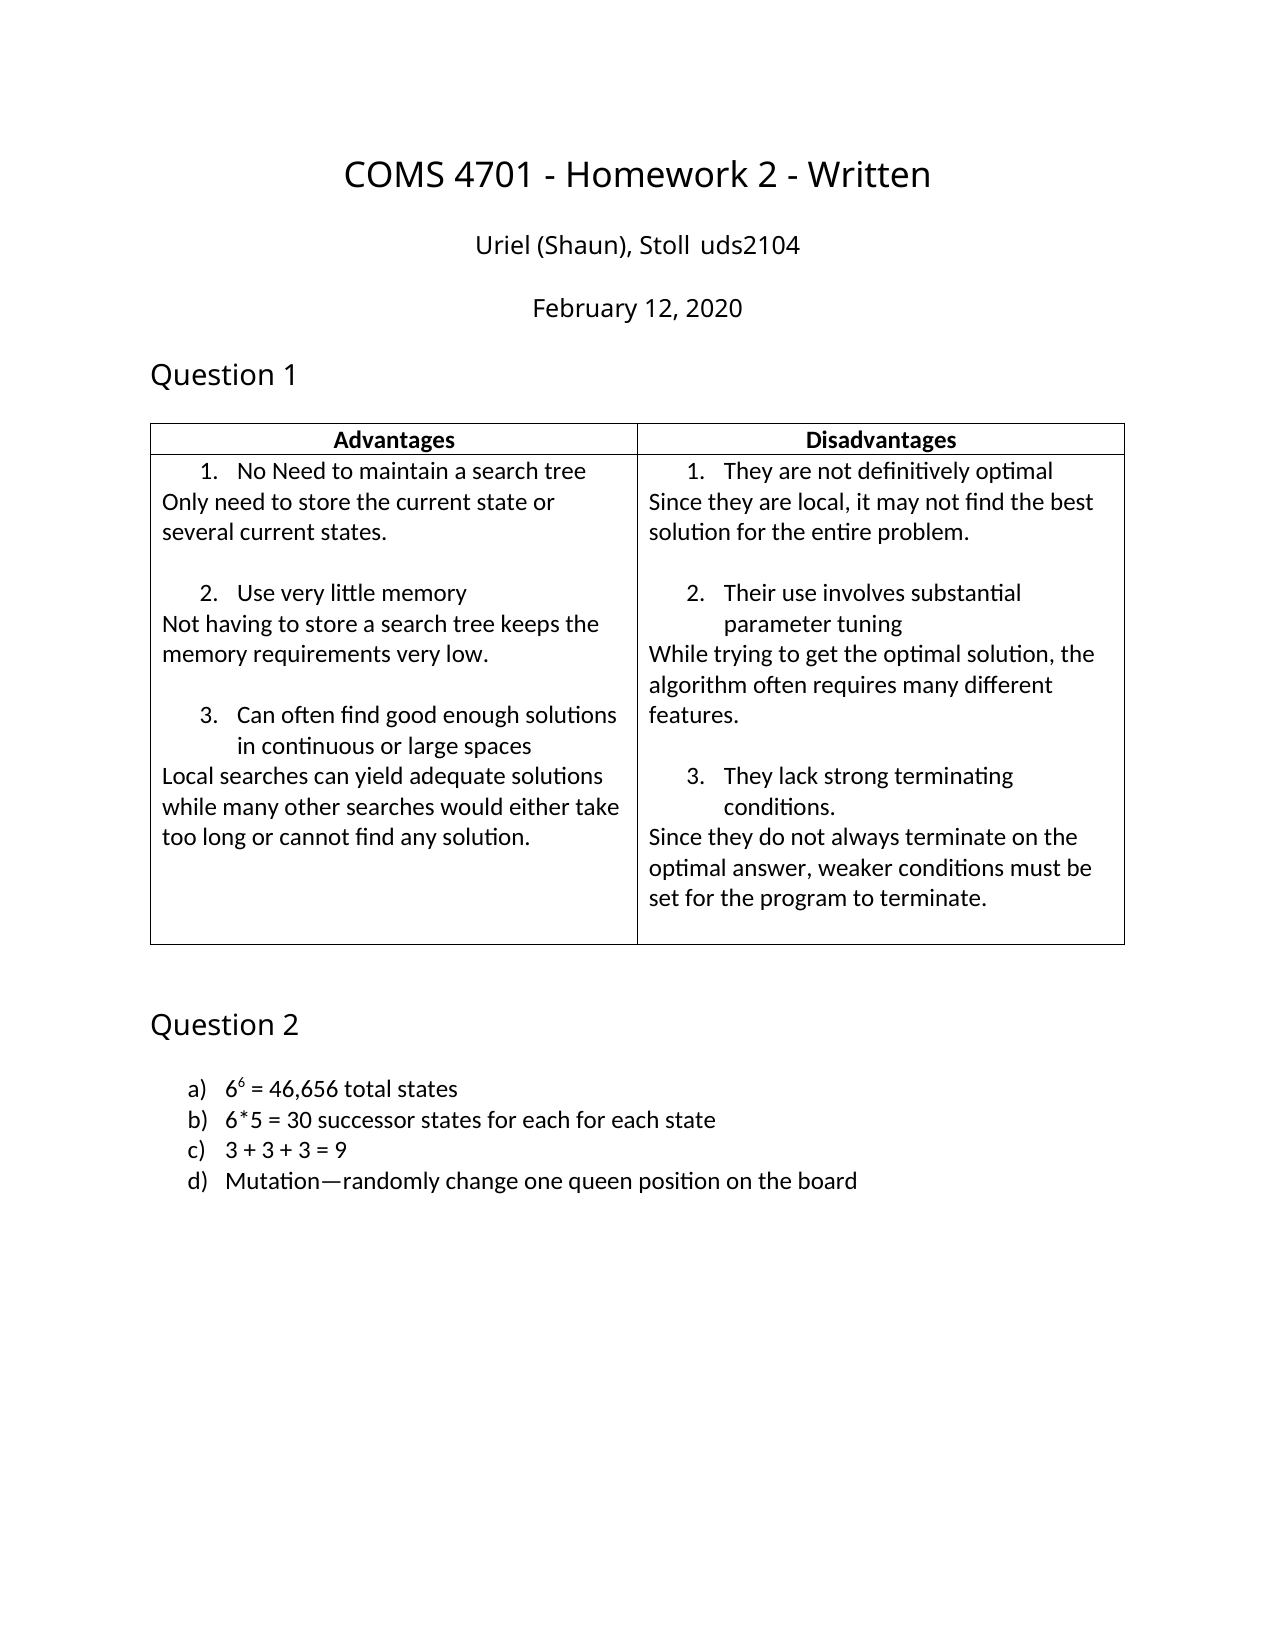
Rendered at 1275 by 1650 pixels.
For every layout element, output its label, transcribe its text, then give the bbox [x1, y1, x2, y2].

text Question 2 [150, 1004, 1125, 1044]
list 3 + 3 + 3 = 9 [187, 1134, 1125, 1165]
table_cell No Need to maintain a search tree Only need to store the current state or several current states. Use very little memory Not having to store a search tree keeps the memory requirements very low. Can often find good enough solutions in continuous or large spaces Local searches can yield adequate solutions while many other searches would either take too long or cannot find any solution. [151, 455, 637, 944]
table_header Advantages [151, 424, 637, 454]
table_header Disadvantages [638, 424, 1124, 454]
list 66 = 46,656 total states [187, 1073, 1125, 1104]
text February 12, 2020 [150, 291, 1125, 325]
text Question 1 [150, 354, 1125, 393]
list 6*5 = 30 successor states for each for each state [187, 1104, 1125, 1134]
table_cell They are not definitively optimal Since they are local, it may not find the best solution for the entire problem. Their use involves substantial parameter tuning While trying to get the optimal solution, the algorithm often requires many different features. They lack strong terminating conditions. Since they do not always terminate on the optimal answer, weaker conditions must be set for the program to terminate. [638, 455, 1124, 944]
text Uriel (Shaun), Stoll uds2104 [150, 227, 1125, 261]
text COMS 4701 - Homework 2 - Written [150, 150, 1125, 198]
list Mutation—randomly change one queen position on the board [187, 1165, 1125, 1195]
